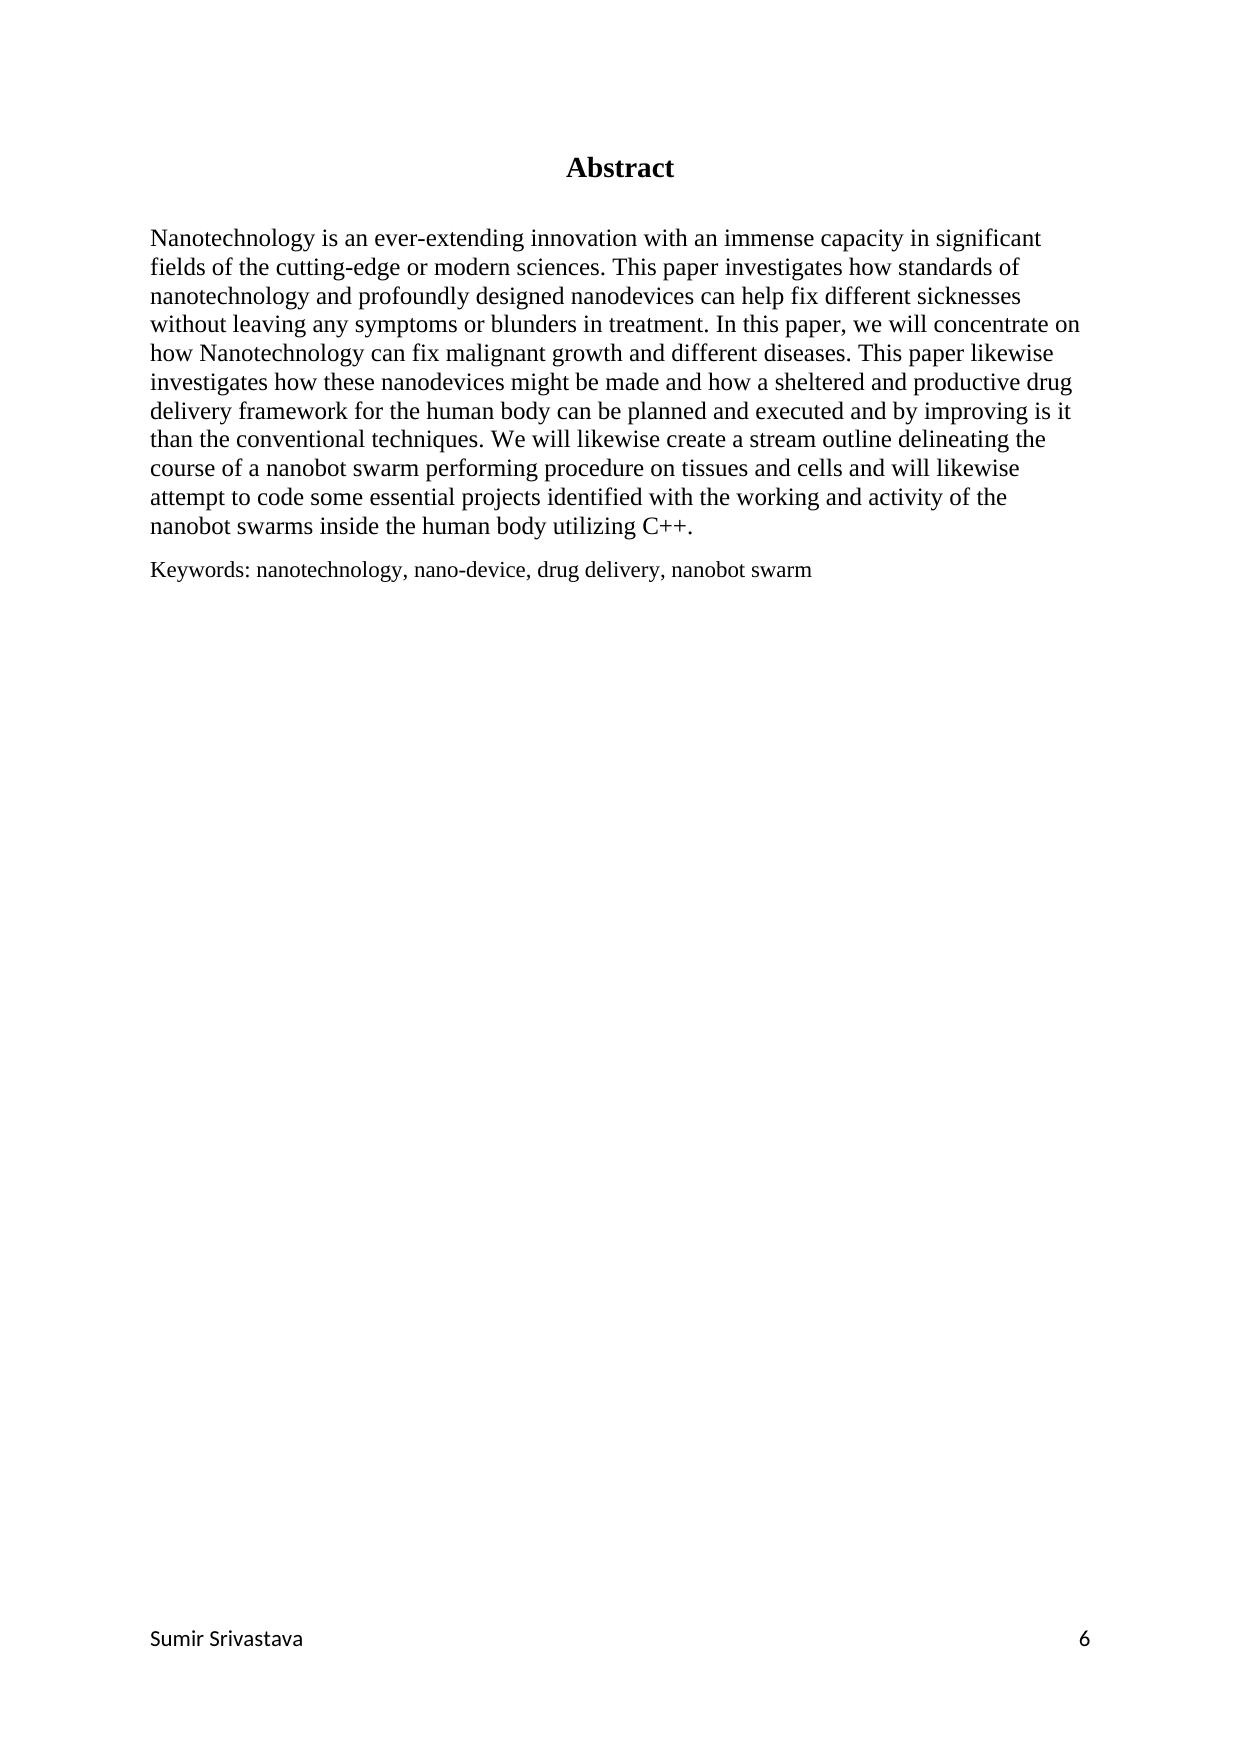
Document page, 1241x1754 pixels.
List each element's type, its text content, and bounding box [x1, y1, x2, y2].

subtitle Abstract [150, 150, 1090, 183]
text Nanotechnology is an ever-extending innovation with an immense capacity in significant fields of the cutting-edge or modern sciences. This paper investigates how standards of nanotechnology and profoundly designed nanodevices can help fix different sicknesses without leaving any symptoms or blunders in treatment. In this paper, we will concentrate on how Nanotechnology can fix malignant growth and different diseases. This paper likewise investigates how these nanodevices might be made and how a sheltered and productive drug delivery framework for the human body can be planned and executed and by improving is it than the conventional techniques. We will likewise create a stream outline delineating the course of a nanobot swarm performing procedure on tissues and cells and will likewise attempt to code some essential projects identified with the working and activity of the nanobot swarms inside the human body utilizing C++. [150, 223, 1090, 539]
text Keywords: nanotechnology, nano-device, drug delivery, nanobot swarm [150, 556, 1090, 583]
